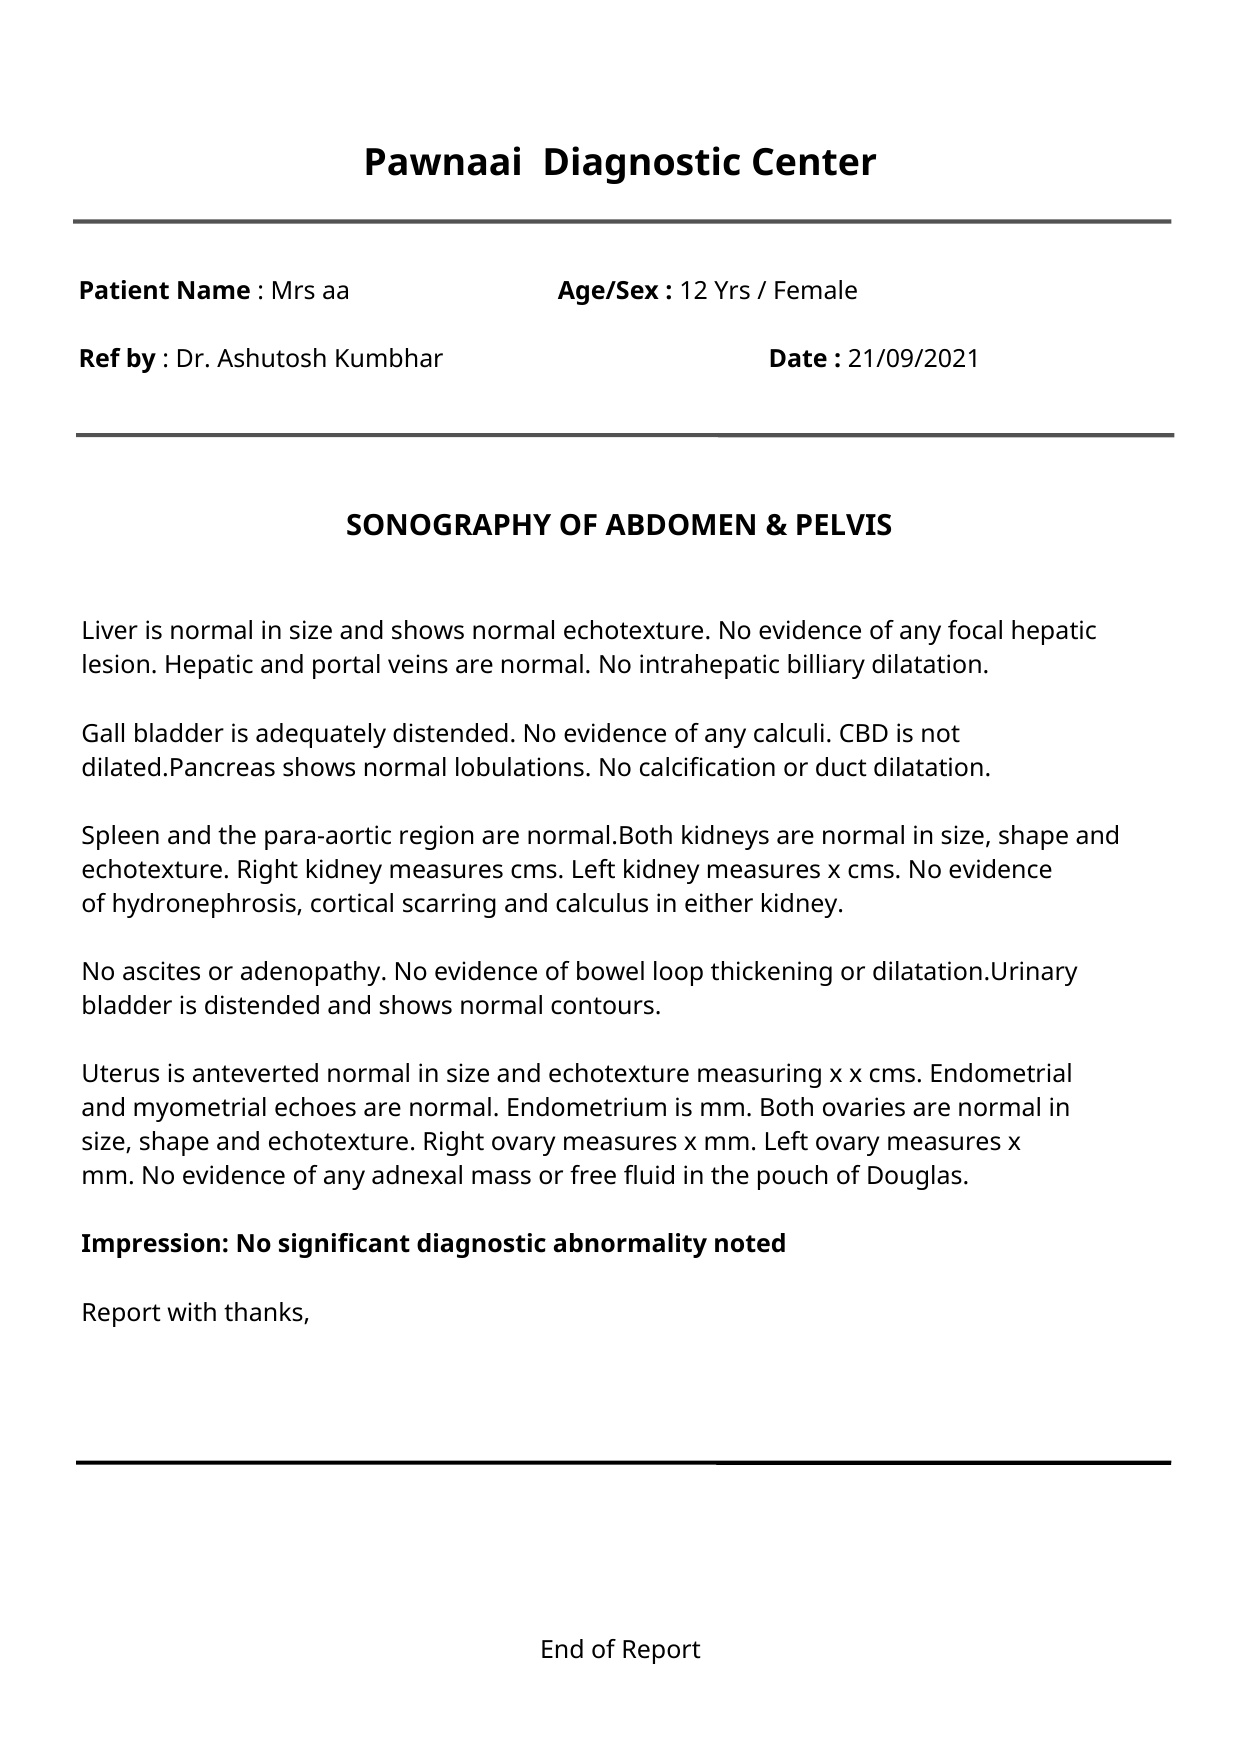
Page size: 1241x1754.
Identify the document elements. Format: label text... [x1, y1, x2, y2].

text Pawnaai Diagnostic Center [118, 135, 1122, 186]
